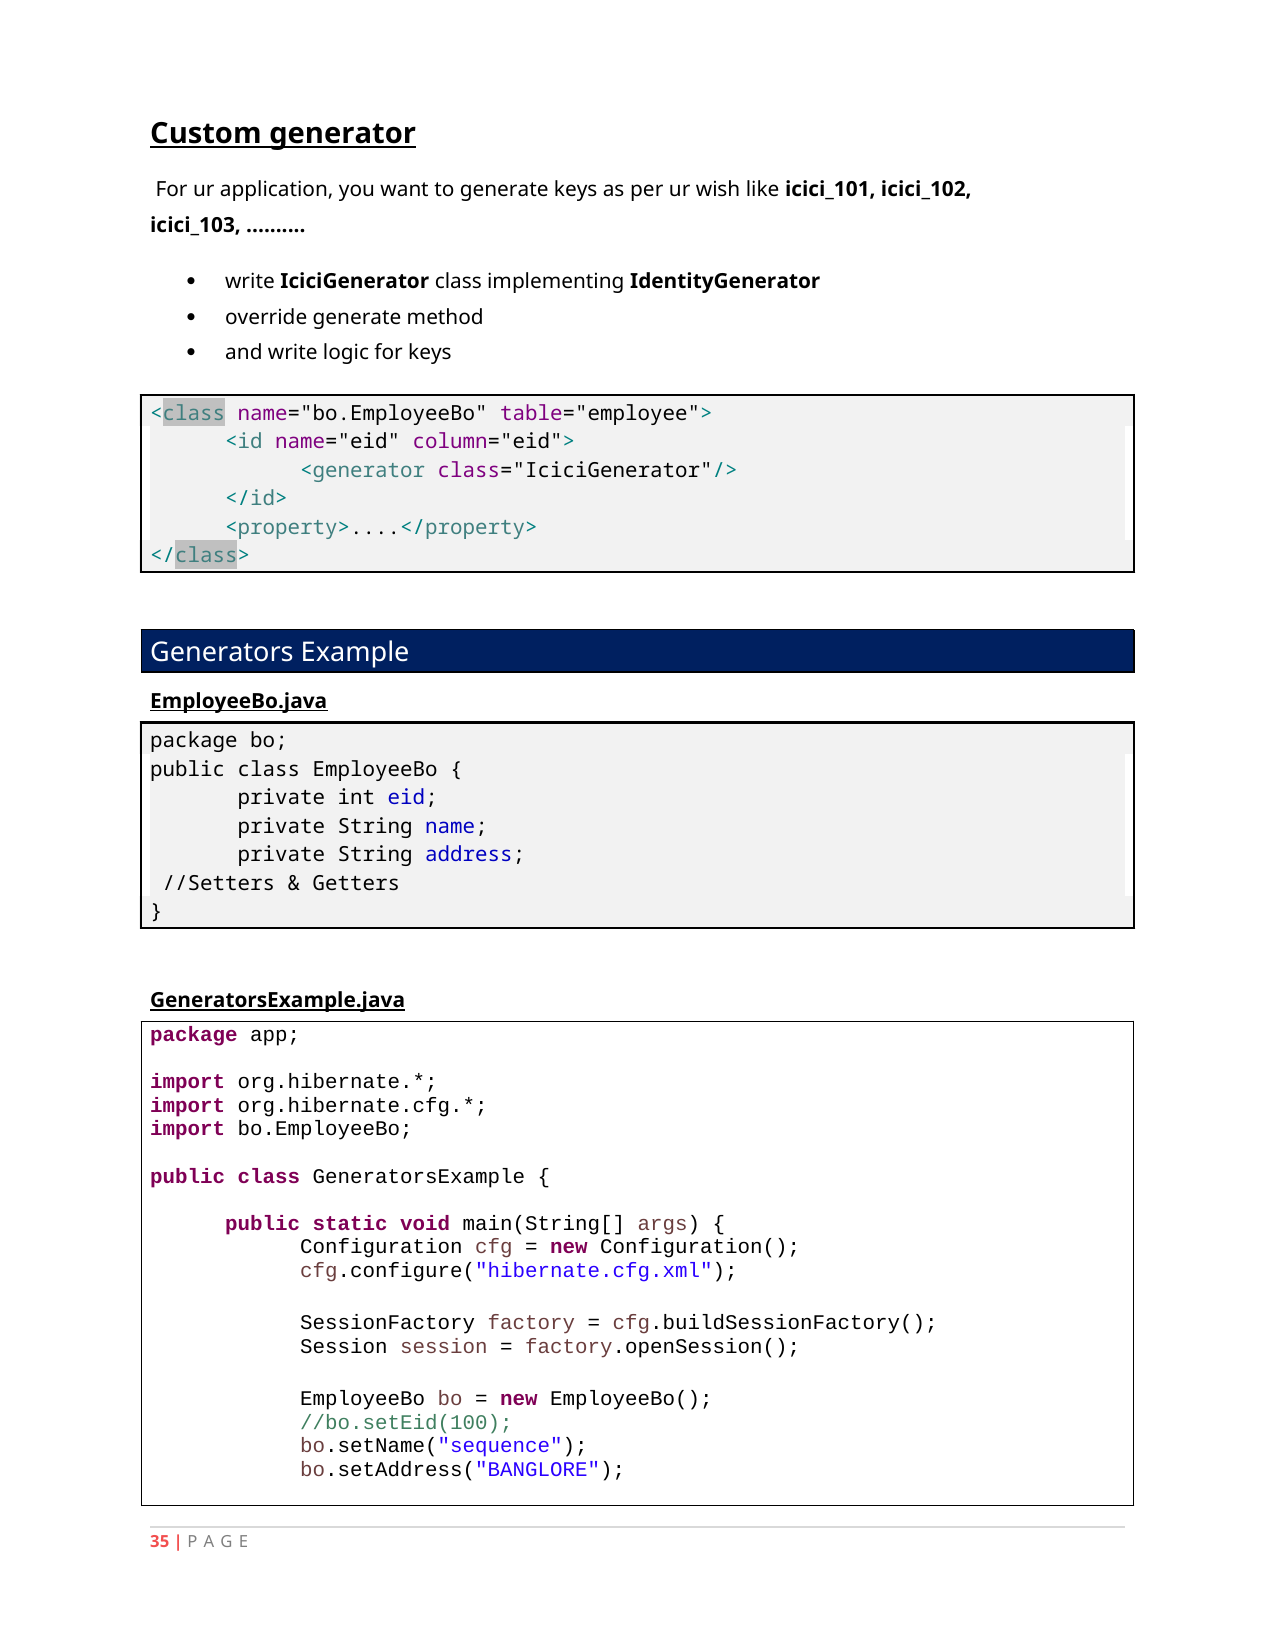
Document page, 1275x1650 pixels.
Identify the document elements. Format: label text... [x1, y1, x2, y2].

text import org.hibernate.cfg.*; [150, 1095, 1125, 1118]
text <class name="bo.EmployeeBo" table="employee"> [142, 396, 1133, 426]
text //bo.setEid(100); [150, 1412, 1125, 1435]
text cfg.configure("hibernate.cfg.xml"); [150, 1260, 1125, 1284]
list override generate method [187, 302, 1125, 330]
text private String address; [150, 839, 1125, 868]
subtitle Generators Example [142, 630, 1133, 671]
text EmployeeBo bo = new EmployeeBo(); [150, 1388, 1125, 1412]
list write IciciGenerator class implementing IdentityGenerator [187, 266, 1125, 295]
text <generator class="IciciGenerator"/> [150, 455, 1125, 483]
text } [142, 892, 1133, 927]
text bo.setName("sequence"); [150, 1435, 1125, 1459]
text package bo; [142, 724, 1133, 754]
text private String name; [150, 811, 1125, 839]
text //Setters & Getters [150, 868, 1125, 892]
text bo.setAddress("BANGLORE"); [150, 1459, 1125, 1483]
text package app; [142, 1022, 1133, 1047]
text public class GeneratorsExample { [150, 1166, 1125, 1189]
text import org.hibernate.*; [150, 1071, 1125, 1095]
text SessionFactory factory = cfg.buildSessionFactory(); [150, 1312, 1125, 1336]
text public class EmployeeBo { [150, 754, 1125, 782]
subtitle Custom generator [150, 112, 1125, 152]
text EmployeeBo.java [150, 686, 1125, 714]
text Session session = factory.openSession(); [150, 1336, 1125, 1359]
text </id> [150, 483, 1125, 512]
text import bo.EmployeeBo; [150, 1118, 1125, 1142]
text <id name="eid" column="eid"> [150, 426, 1125, 455]
list and write logic for keys [187, 337, 1125, 366]
text GeneratorsExample.java [150, 985, 1125, 1013]
text private int eid; [150, 782, 1125, 811]
text Configuration cfg = new Configuration(); [150, 1237, 1125, 1260]
text public static void main(String[] args) { [150, 1213, 1125, 1237]
text For ur application, you want to generate keys as per ur wish like icici_101, icici_102, icici_103, .......... [150, 174, 1125, 238]
text </class> [142, 536, 1133, 571]
text <property>....</property> [150, 512, 1125, 536]
